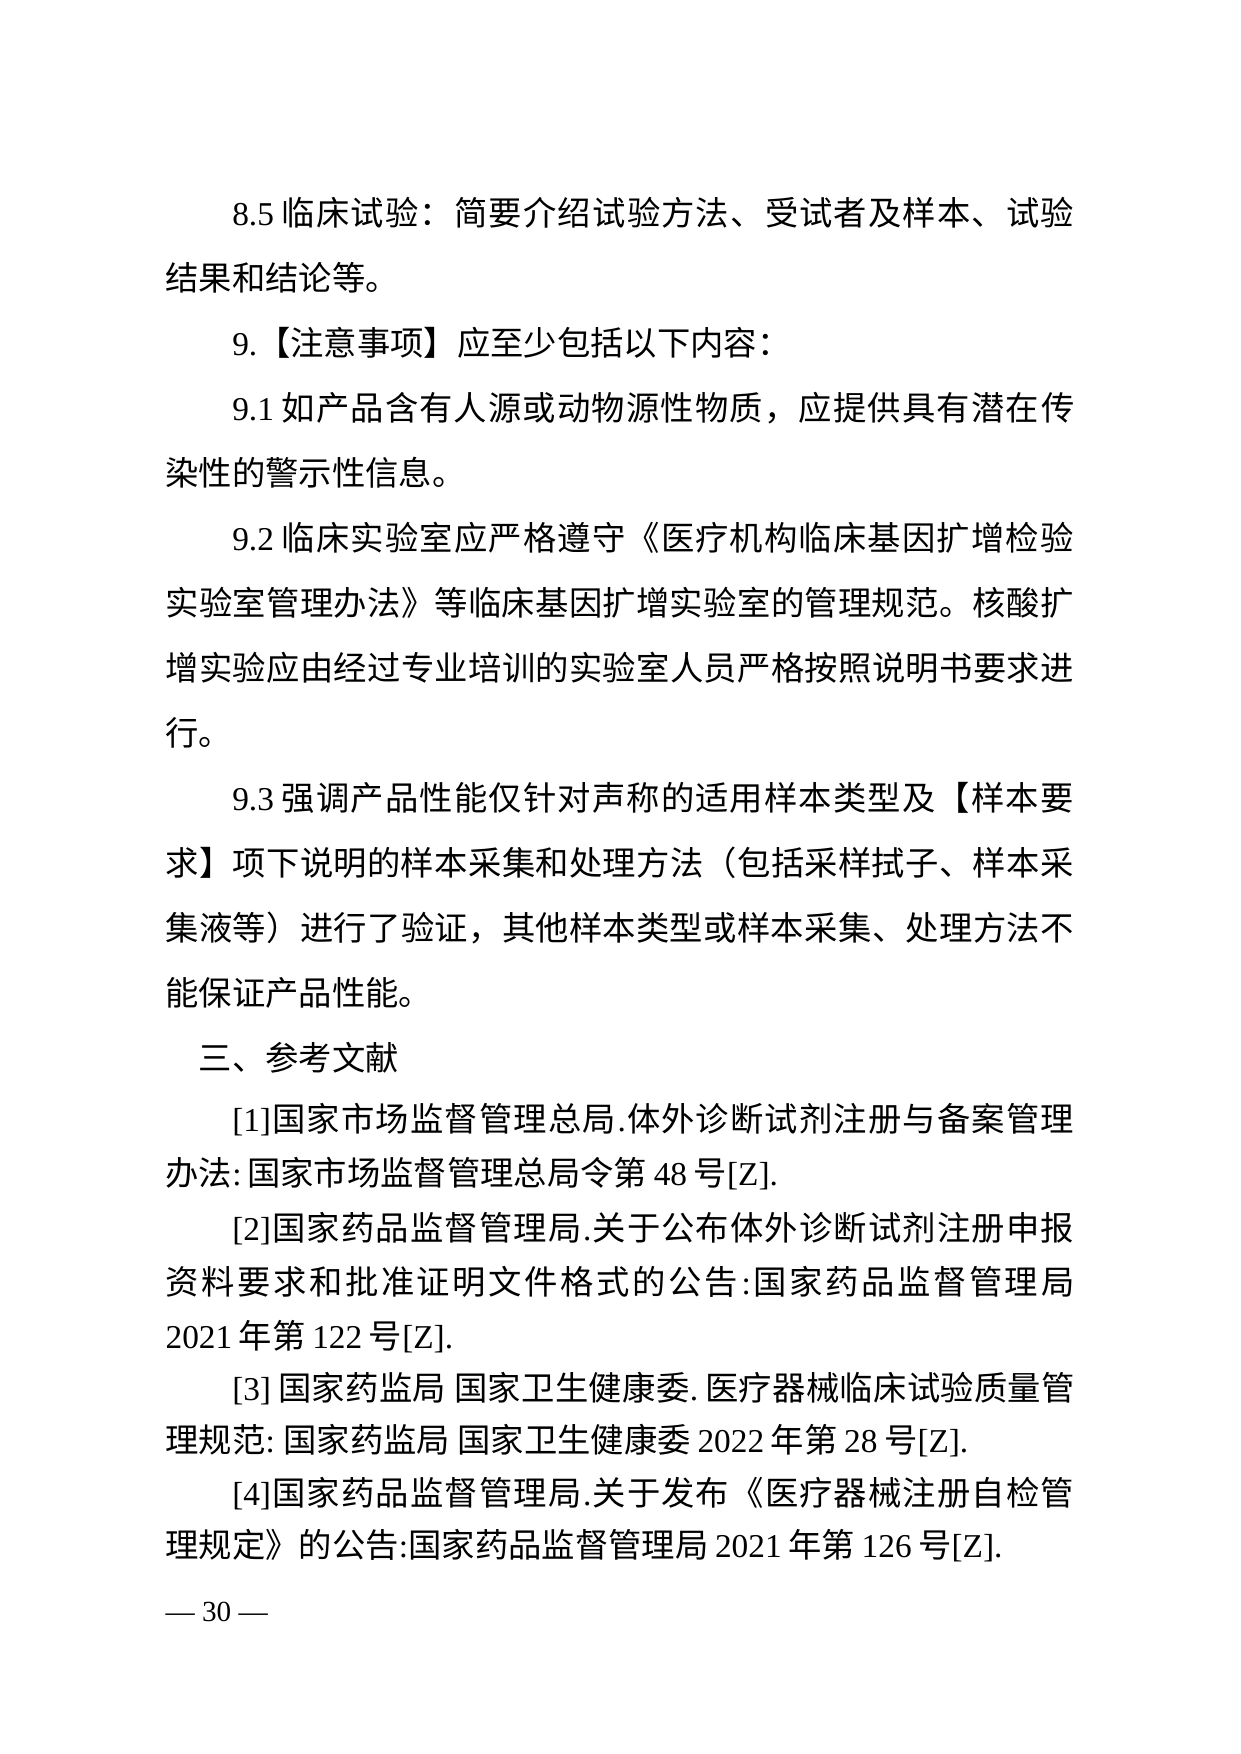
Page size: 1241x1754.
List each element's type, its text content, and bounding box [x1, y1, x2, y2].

text 9.【注意事项】应至少包括以下内容： [165, 308, 1075, 373]
text 9.1如产品含有人源或动物源性物质，应提供具有潜在传染性的警示性信息。 [165, 373, 1075, 503]
text [2]国家药品监督管理局.关于公布体外诊断试剂注册申报资料要求和批准证明文件格式的公告:国家药品监督管理局2021年第122号[Z]. [165, 1197, 1075, 1359]
text 三、参考文献 [165, 1023, 1075, 1088]
text [3] 国家药监局 国家卫生健康委. 医疗器械临床试验质量管理规范: 国家药监局 国家卫生健康委2022年第28号[Z]. [165, 1359, 1075, 1463]
text 8.5临床试验：简要介绍试验方法、受试者及样本、试验结果和结论等。 [165, 178, 1075, 308]
text [4]国家药品监督管理局.关于发布《医疗器械注册自检管理规定》的公告:国家药品监督管理局2021年第126号[Z]. [165, 1463, 1075, 1567]
text 9.2临床实验室应严格遵守《医疗机构临床基因扩增检验实验室管理办法》等临床基因扩增实验室的管理规范。核酸扩增实验应由经过专业培训的实验室人员严格按照说明书要求进行。 [165, 503, 1075, 763]
text [1]国家市场监督管理总局.体外诊断试剂注册与备案管理办法: 国家市场监督管理总局令第48号[Z]. [165, 1088, 1075, 1197]
text 9.3强调产品性能仅针对声称的适用样本类型及【样本要求】项下说明的样本采集和处理方法（包括采样拭子、样本采集液等）进行了验证，其他样本类型或样本采集、处理方法不能保证产品性能。 [165, 763, 1075, 1023]
